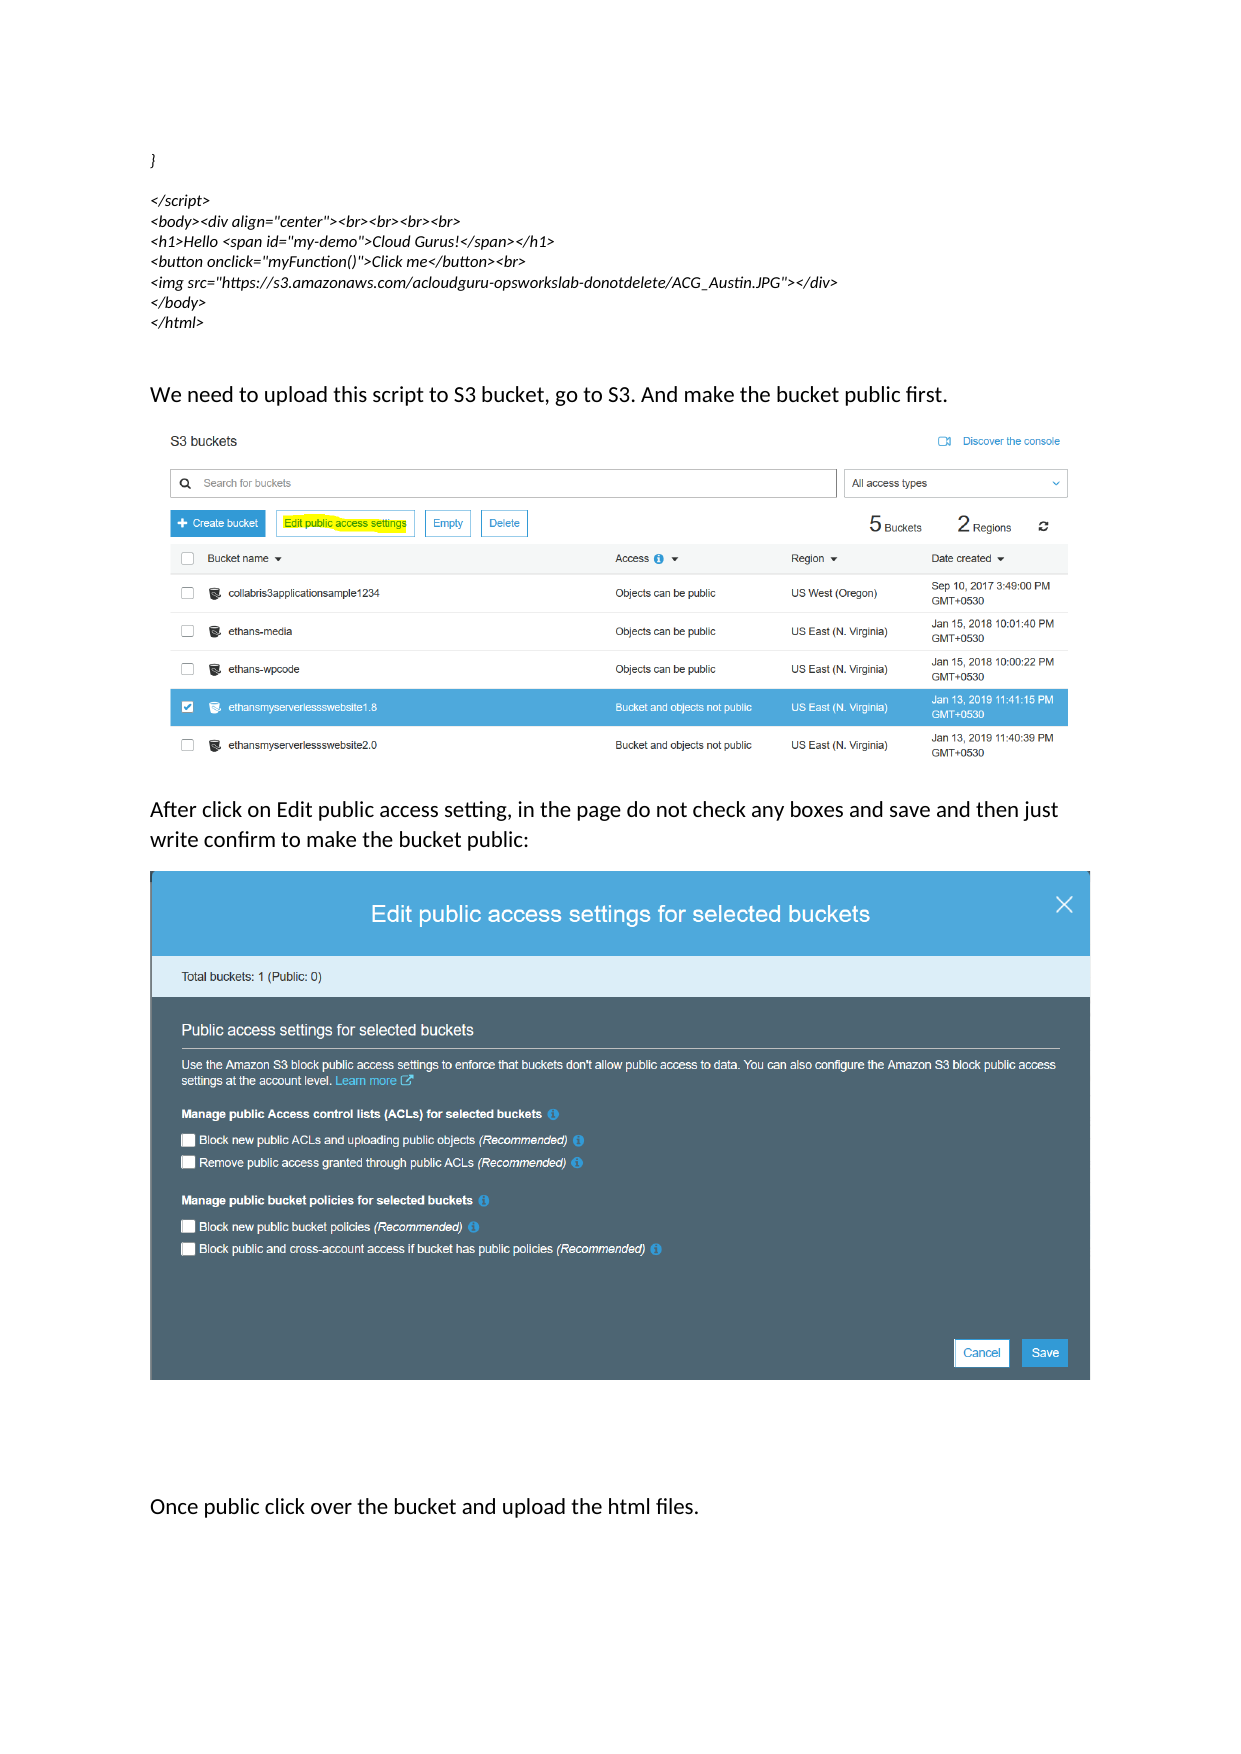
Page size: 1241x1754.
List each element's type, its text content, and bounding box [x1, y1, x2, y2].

text <img src="https://s3.amazonaws.com/acloudguru-opsworkslab-donotdelete/ACG_Austin.JPG"></div> [150, 272, 1090, 292]
text <h1>Hello <span id="my-demo">Cloud Gurus!</span></h1> [150, 231, 1090, 252]
picture [150, 426, 1091, 776]
text </html> [150, 312, 1090, 333]
text <body><div align="center"><br><br><br><br> [150, 211, 1090, 231]
text } [150, 150, 1090, 170]
text <button onclick="myFunction()">Click me</button><br> [150, 252, 1090, 272]
picture [150, 871, 1091, 1380]
text We need to upload this script to S3 bucket, go to S3. And make the bucket public first. [150, 380, 1090, 408]
text </body> [150, 292, 1090, 312]
text </script> [150, 191, 1090, 211]
text Once public click over the bucket and upload the html files. [150, 1492, 1090, 1520]
text After click on Edit public access setting, in the page do not check any boxes and save and then just write confirm to make the bucket public: [150, 795, 1090, 853]
